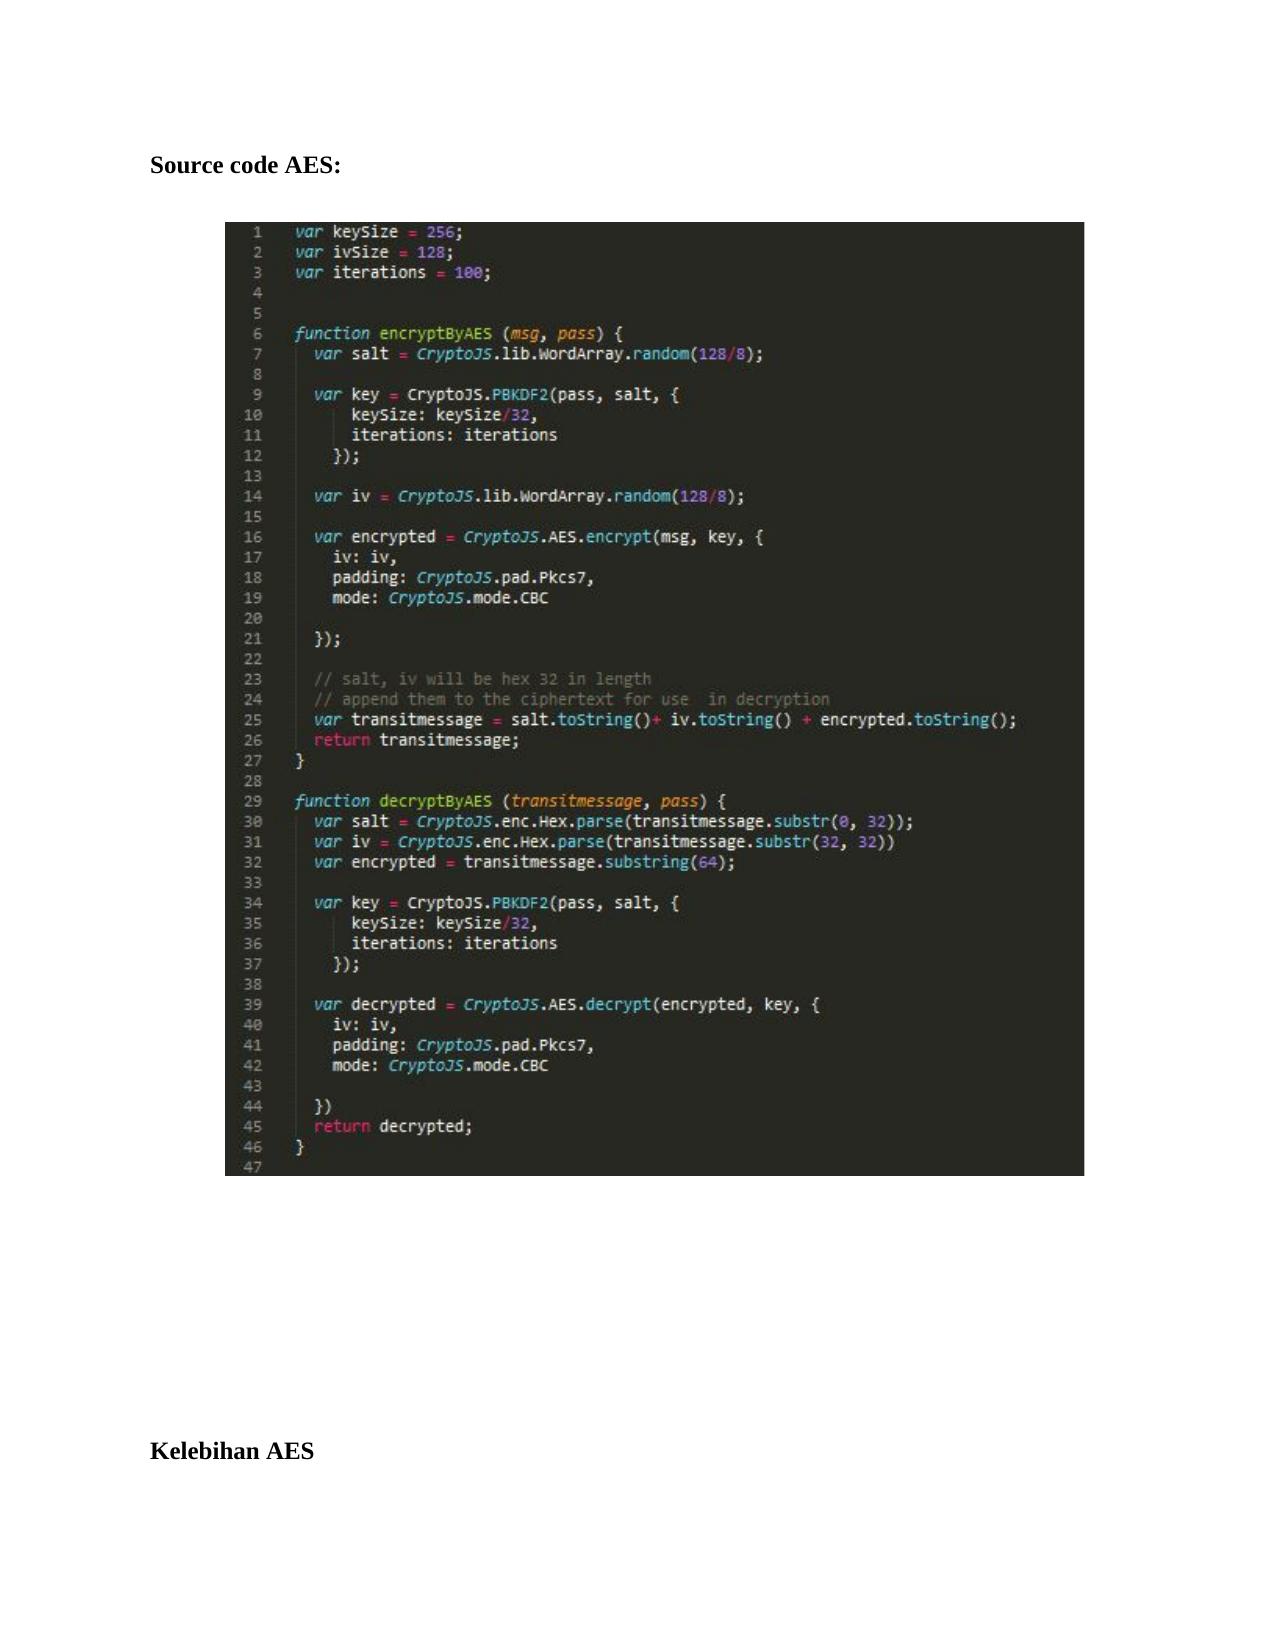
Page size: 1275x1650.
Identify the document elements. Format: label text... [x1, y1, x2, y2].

text Kelebihan AES [150, 1436, 1125, 1464]
text Source code AES: [150, 150, 1125, 179]
picture [225, 222, 1085, 1176]
